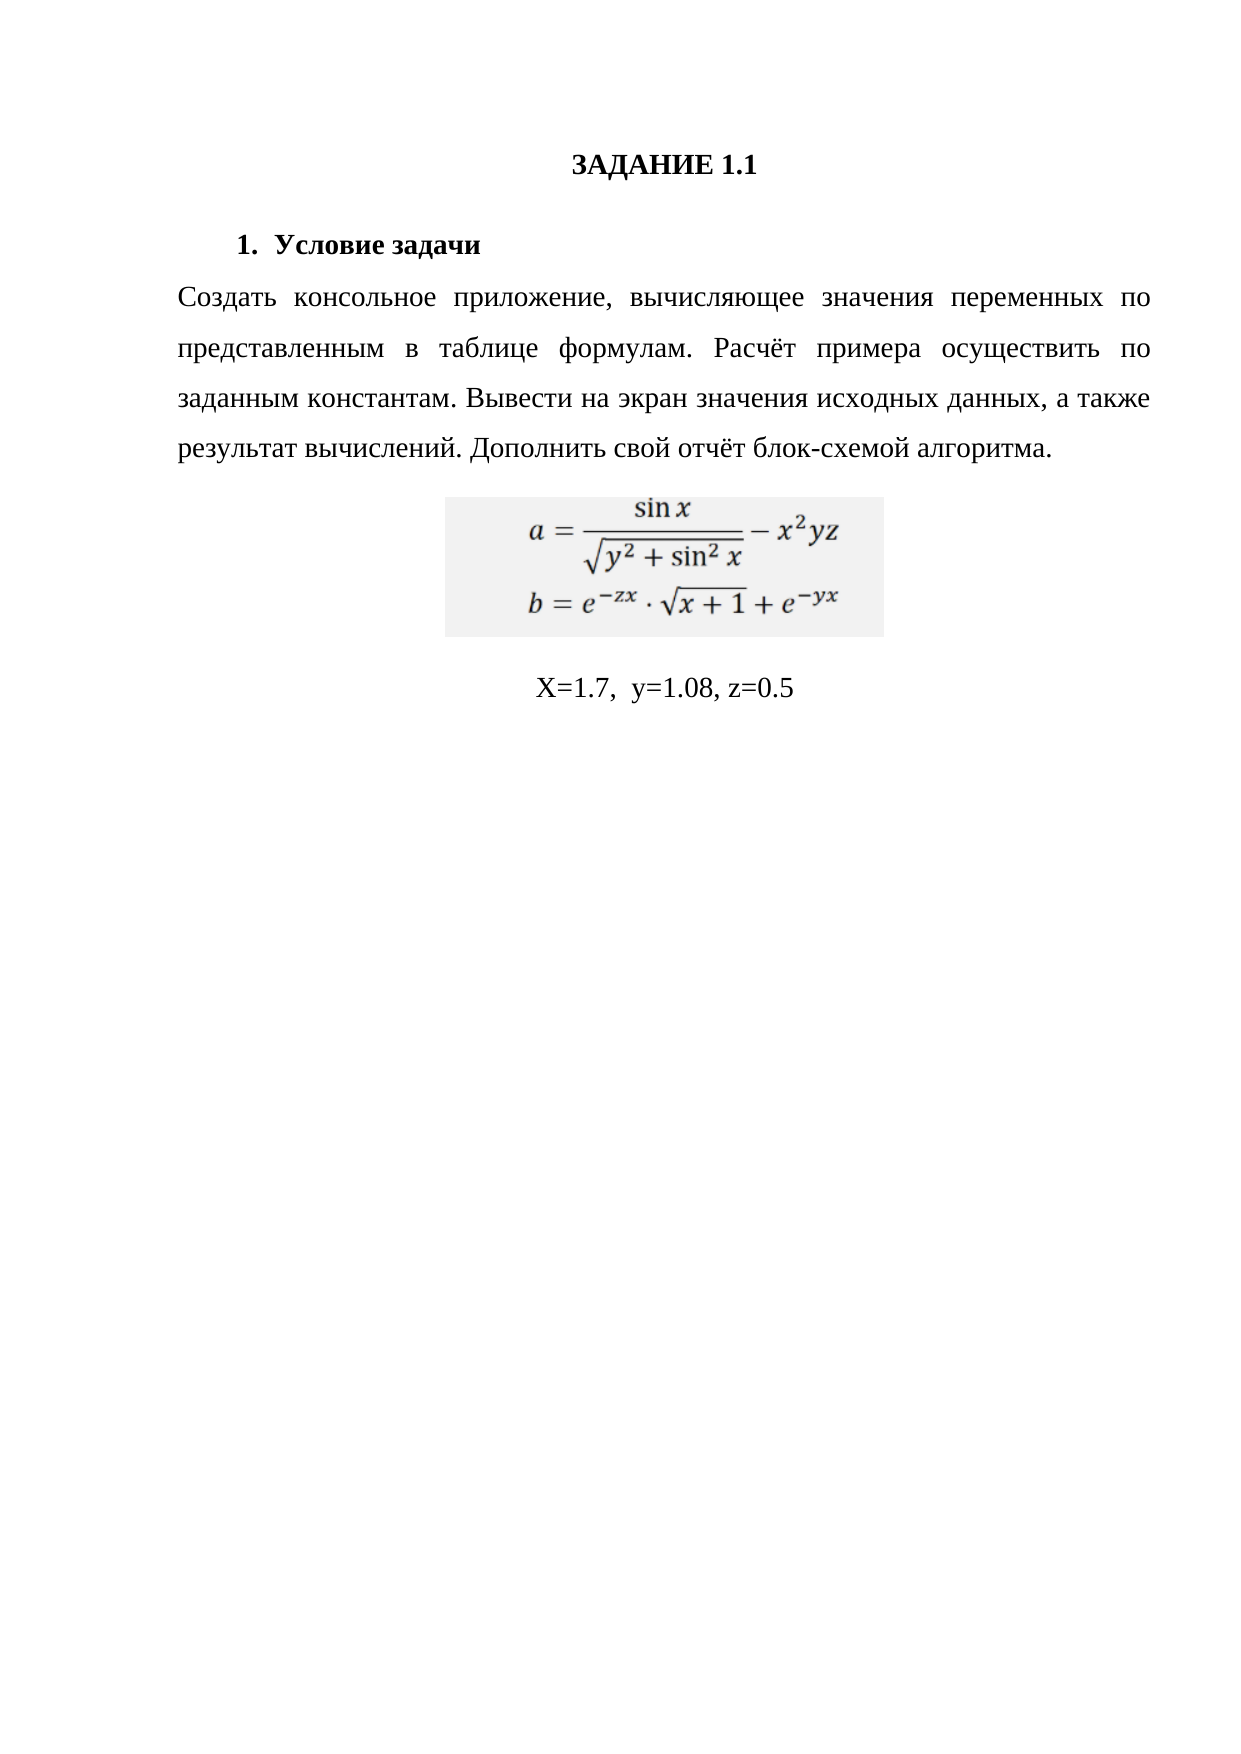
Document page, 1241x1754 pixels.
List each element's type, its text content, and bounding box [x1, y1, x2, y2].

picture [445, 497, 884, 637]
text Условие задачи [236, 227, 1152, 260]
text X=1.7, y=1.08, z=0.5 [177, 670, 1152, 703]
text ЗАДАНИЕ 1.1 [177, 147, 1152, 181]
text Создать консольное приложение, вычисляющее значения переменных по представленным в таблице формулам. Расчёт примера осуществить по заданным константам. Вывести на экран значения исходных данных, а также результат вычислений. Дополнить свой отчёт блок-схемой алгоритма. [177, 279, 1152, 464]
